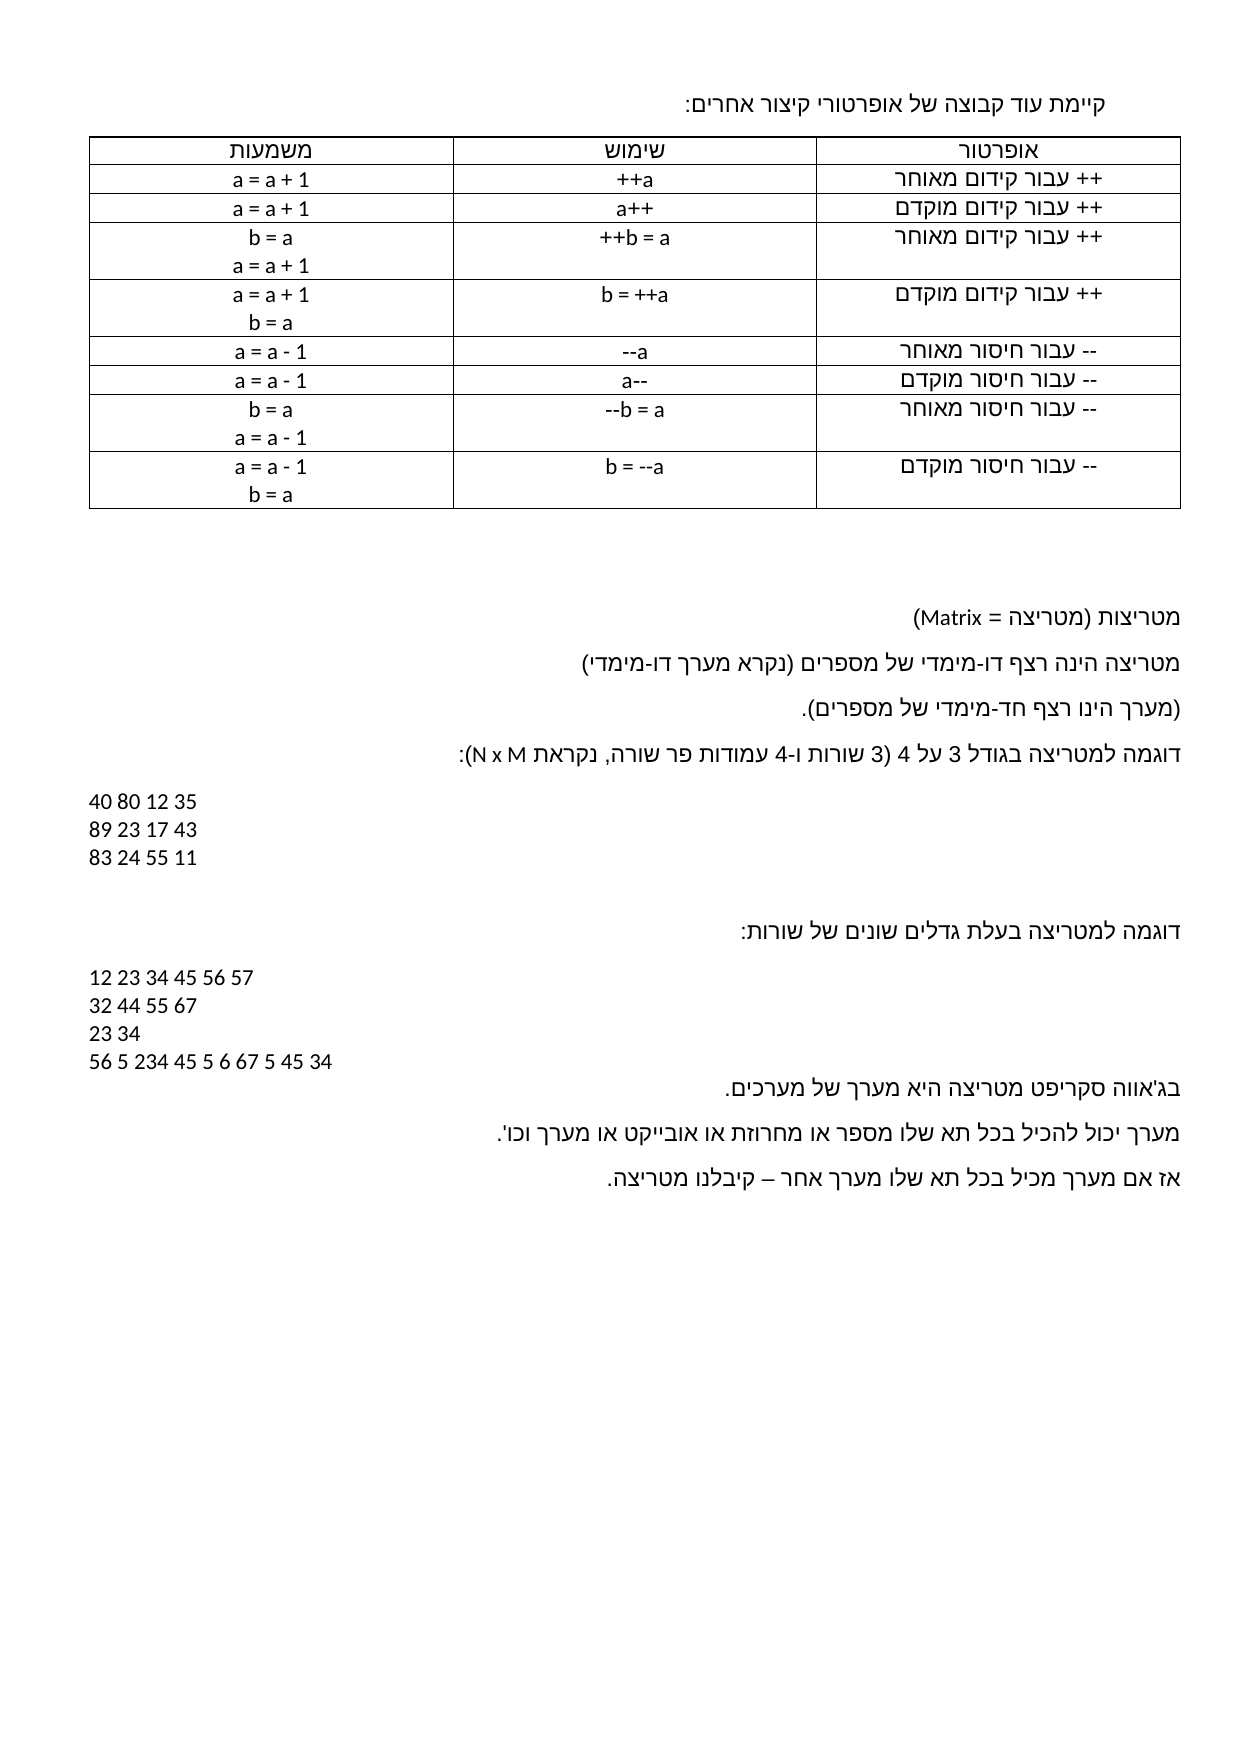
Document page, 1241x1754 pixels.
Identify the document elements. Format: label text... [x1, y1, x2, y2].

table_header שימוש [454, 138, 816, 164]
text אז אם מערך מכיל בכל תא שלו מערך אחר – קיבלנו מטריצה. [89, 1165, 1181, 1192]
text דוגמה למטריצה בגודל 3 על 4 (3 שורות ו-4 עמודות פר שורה, נקראת N x M): [89, 740, 1181, 768]
table_cell a = a + 1 [90, 165, 453, 193]
table_cell --a [454, 366, 816, 394]
text בג'אווה סקריפט מטריצה היא מערך של מערכים. [89, 1075, 1181, 1102]
text מטריצות (מטריצה = Matrix) [89, 603, 1181, 631]
table_cell b = --a [454, 452, 816, 508]
table_cell b = ++a [454, 280, 816, 336]
text 12 23 34 45 56 57 [89, 963, 1181, 991]
text קיימת עוד קבוצה של אופרטורי קיצור אחרים: [89, 91, 1181, 118]
text 40 80 12 35 [89, 787, 1181, 815]
table_cell ++ עבור קידום מוקדם [817, 280, 1180, 336]
table_cell -- עבור חיסור מוקדם [817, 366, 1180, 394]
table_cell a++ [454, 165, 816, 193]
table_cell b = a-- [454, 395, 816, 451]
text 32 44 55 67 [89, 991, 1181, 1019]
table_header משמעות [90, 138, 453, 164]
text 83 24 55 11 [89, 843, 1181, 871]
table_cell ++a [454, 194, 816, 222]
table_cell a = a + 1 [90, 194, 453, 222]
table_cell -- עבור חיסור מוקדם [817, 452, 1180, 508]
table_cell a = a - 1 [90, 337, 453, 365]
table_cell ++ עבור קידום מאוחר [817, 165, 1180, 193]
table_cell a-- [454, 337, 816, 365]
text 56 5 234 45 5 6 67 5 45 34 [89, 1047, 1181, 1075]
table_cell b = a++ [454, 223, 816, 279]
table_cell b = a a = a - 1 [90, 395, 453, 451]
text דוגמה למטריצה בעלת גדלים שונים של שורות: [89, 918, 1181, 944]
text 23 34 [89, 1019, 1181, 1047]
table_cell b = a a = a + 1 [90, 223, 453, 279]
table_cell -- עבור חיסור מאוחר [817, 337, 1180, 365]
text (מערך הינו רצף חד-מימדי של מספרים). [89, 695, 1181, 721]
table_cell a = a + 1 b = a [90, 280, 453, 336]
table_cell ++ עבור קידום מוקדם [817, 194, 1180, 222]
text מערך יכול להכיל בכל תא שלו מספר או מחרוזת או אובייקט או מערך וכו'. [89, 1120, 1181, 1147]
text 89 23 17 43 [89, 815, 1181, 843]
table_cell a = a - 1 [90, 366, 453, 394]
table_header אופרטור [817, 138, 1180, 164]
table_cell -- עבור חיסור מאוחר [817, 395, 1180, 451]
table_cell ++ עבור קידום מאוחר [817, 223, 1180, 279]
text מטריצה הינה רצף דו-מימדי של מספרים (נקרא מערך דו-מימדי) [89, 650, 1181, 676]
table_cell a = a - 1 b = a [90, 452, 453, 508]
